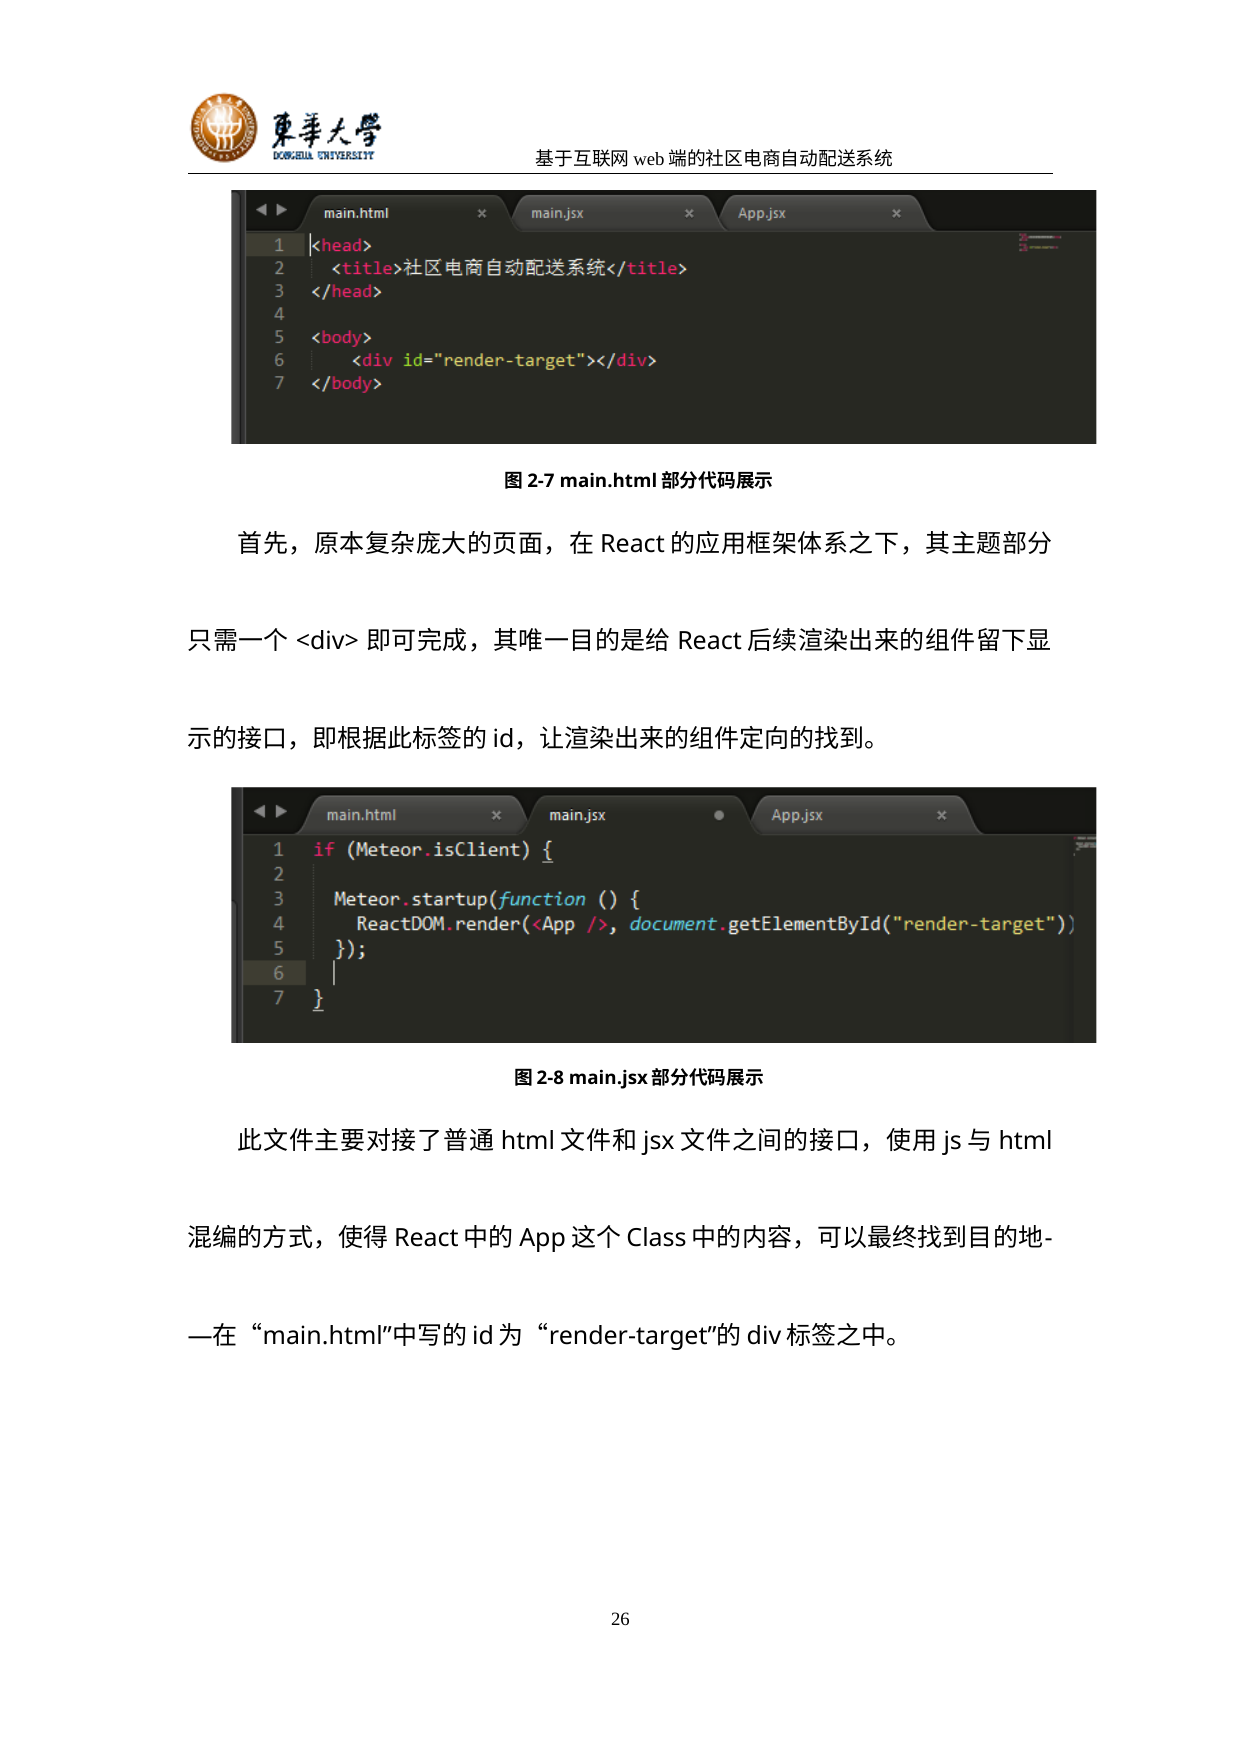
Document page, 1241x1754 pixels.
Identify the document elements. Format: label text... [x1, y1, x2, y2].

text 图2-8 main.jsx部分代码展示 [187, 1060, 1053, 1092]
picture [231, 190, 1097, 444]
picture [187, 88, 386, 166]
picture [231, 787, 1097, 1043]
text 首先，原本复杂庞大的页面，在React的应用框架体系之下，其主题部分只需一个 <div> 即可完成，其唯一目的是给React后续渲染出来的组件留下显示的接口，即根据此标签的id，让渲染出来的组件定向的找到。 [187, 509, 1053, 769]
text 此文件主要对接了普通html文件和jsx文件之间的接口，使用js与html混编的方式，使得React中的App这个Class中的内容，可以最终找到目的地-—在“main.html”中写的id为“render-target”的div标签之中。 [187, 1106, 1053, 1366]
text 图2-7 main.html部分代码展示 [187, 463, 1053, 495]
